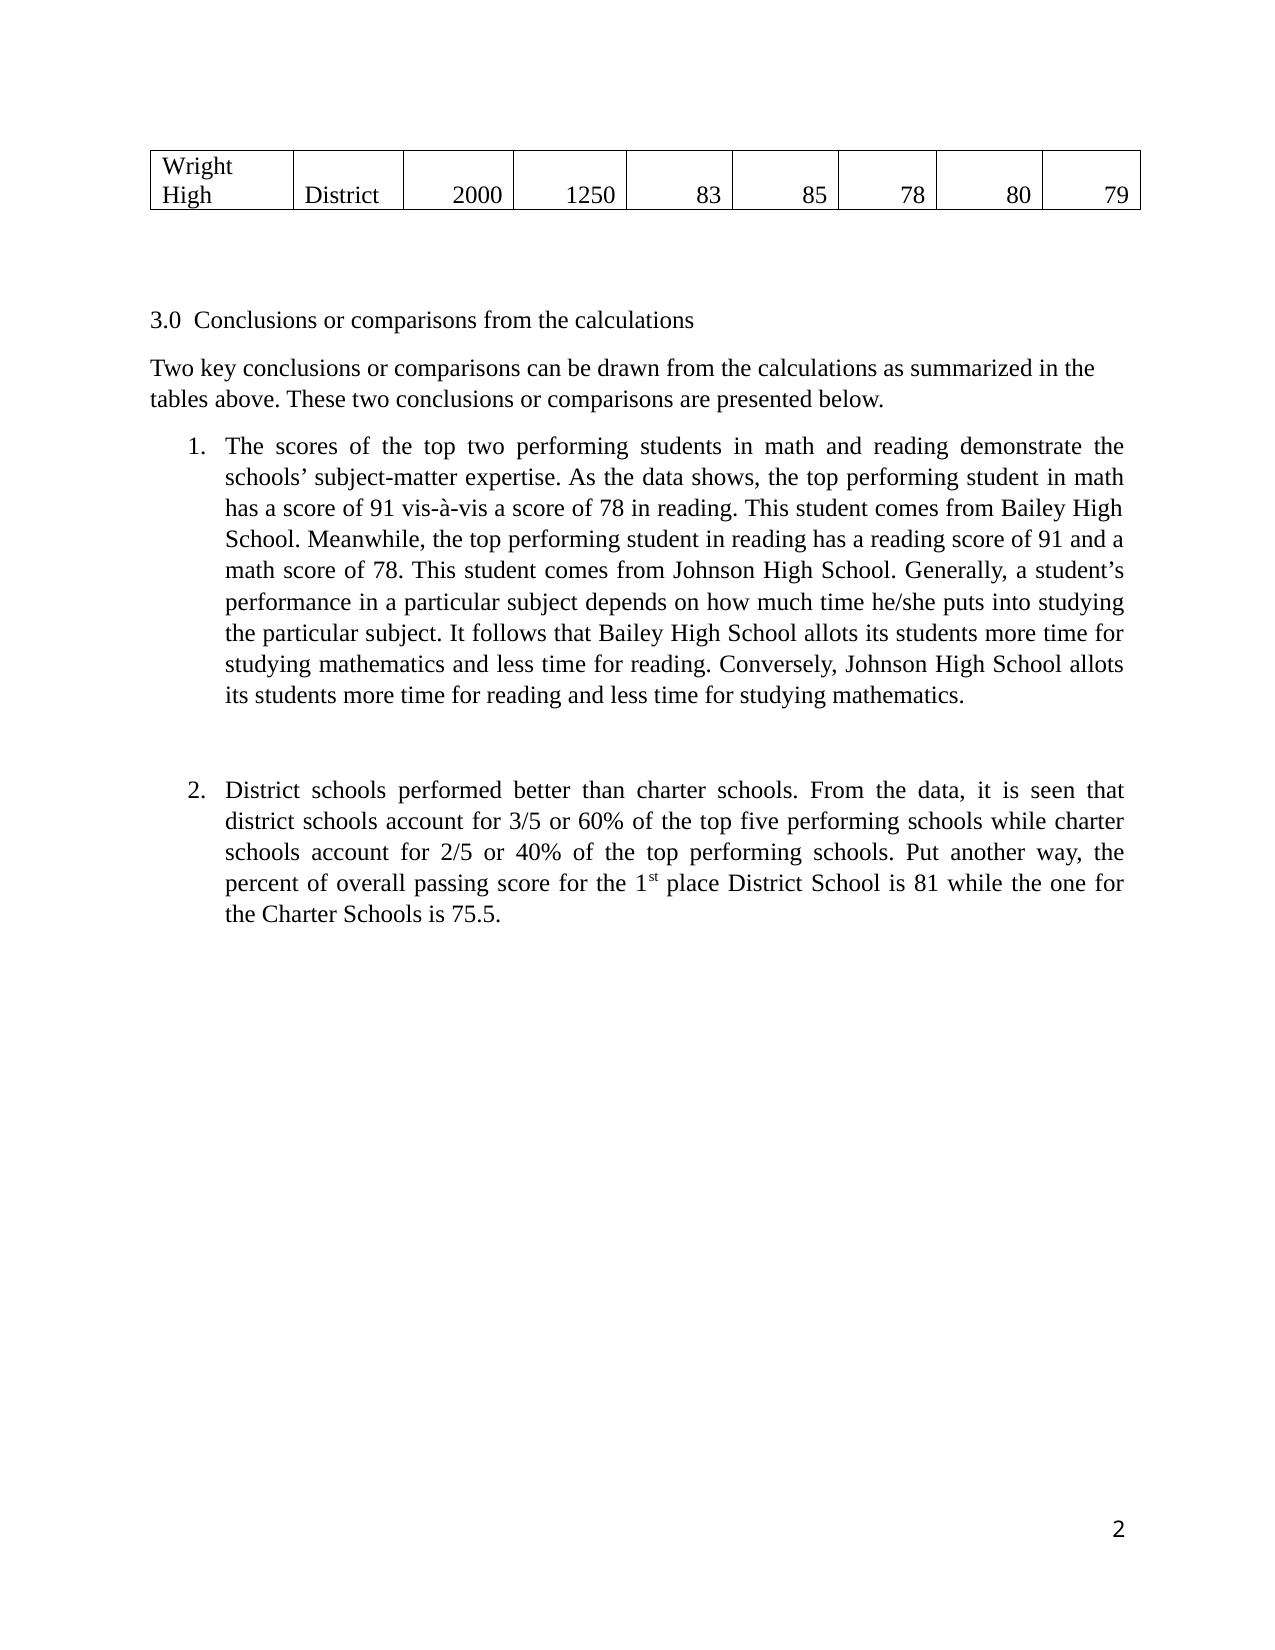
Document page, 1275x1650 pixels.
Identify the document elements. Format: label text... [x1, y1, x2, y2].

table_cell 83 [627, 151, 732, 208]
table_cell District [294, 151, 403, 208]
table_cell 79 [1043, 151, 1140, 208]
table_cell 78 [839, 151, 936, 208]
text Two key conclusions or comparisons can be drawn from the calculations as summarized in the tables above. These two conclusions or comparisons are presented below. [150, 353, 1125, 412]
table_cell 1250 [514, 151, 626, 208]
table_cell Wright High [151, 151, 293, 208]
list The scores of the top two performing students in math and reading demonstrate the schools’ subject-matter expertise. As the data shows, the top performing student in math has a score of 91 vis-à-vis a score of 78 in reading. This student comes from Bailey High School. Meanwhile, the top performing student in reading has a reading score of 91 and a math score of 78. This student comes from Johnson High School. Generally, a student’s performance in a particular subject depends on how much time he/she puts into studying the particular subject. It follows that Bailey High School allots its students more time for studying mathematics and less time for reading. Conversely, Johnson High School allots its students more time for reading and less time for studying mathematics. [187, 431, 1125, 708]
text 3.0 Conclusions or comparisons from the calculations [150, 305, 1125, 334]
table_cell 85 [733, 151, 838, 208]
list District schools performed better than charter schools. From the data, it is seen that district schools account for 3/5 or 60% of the top five performing schools while charter schools account for 2/5 or 40% of the top performing schools. Put another way, the percent of overall passing score for the 1st place District School is 81 while the one for the Charter Schools is 75.5. [187, 775, 1125, 928]
table_cell 2000 [404, 151, 513, 208]
table_cell 80 [937, 151, 1042, 208]
